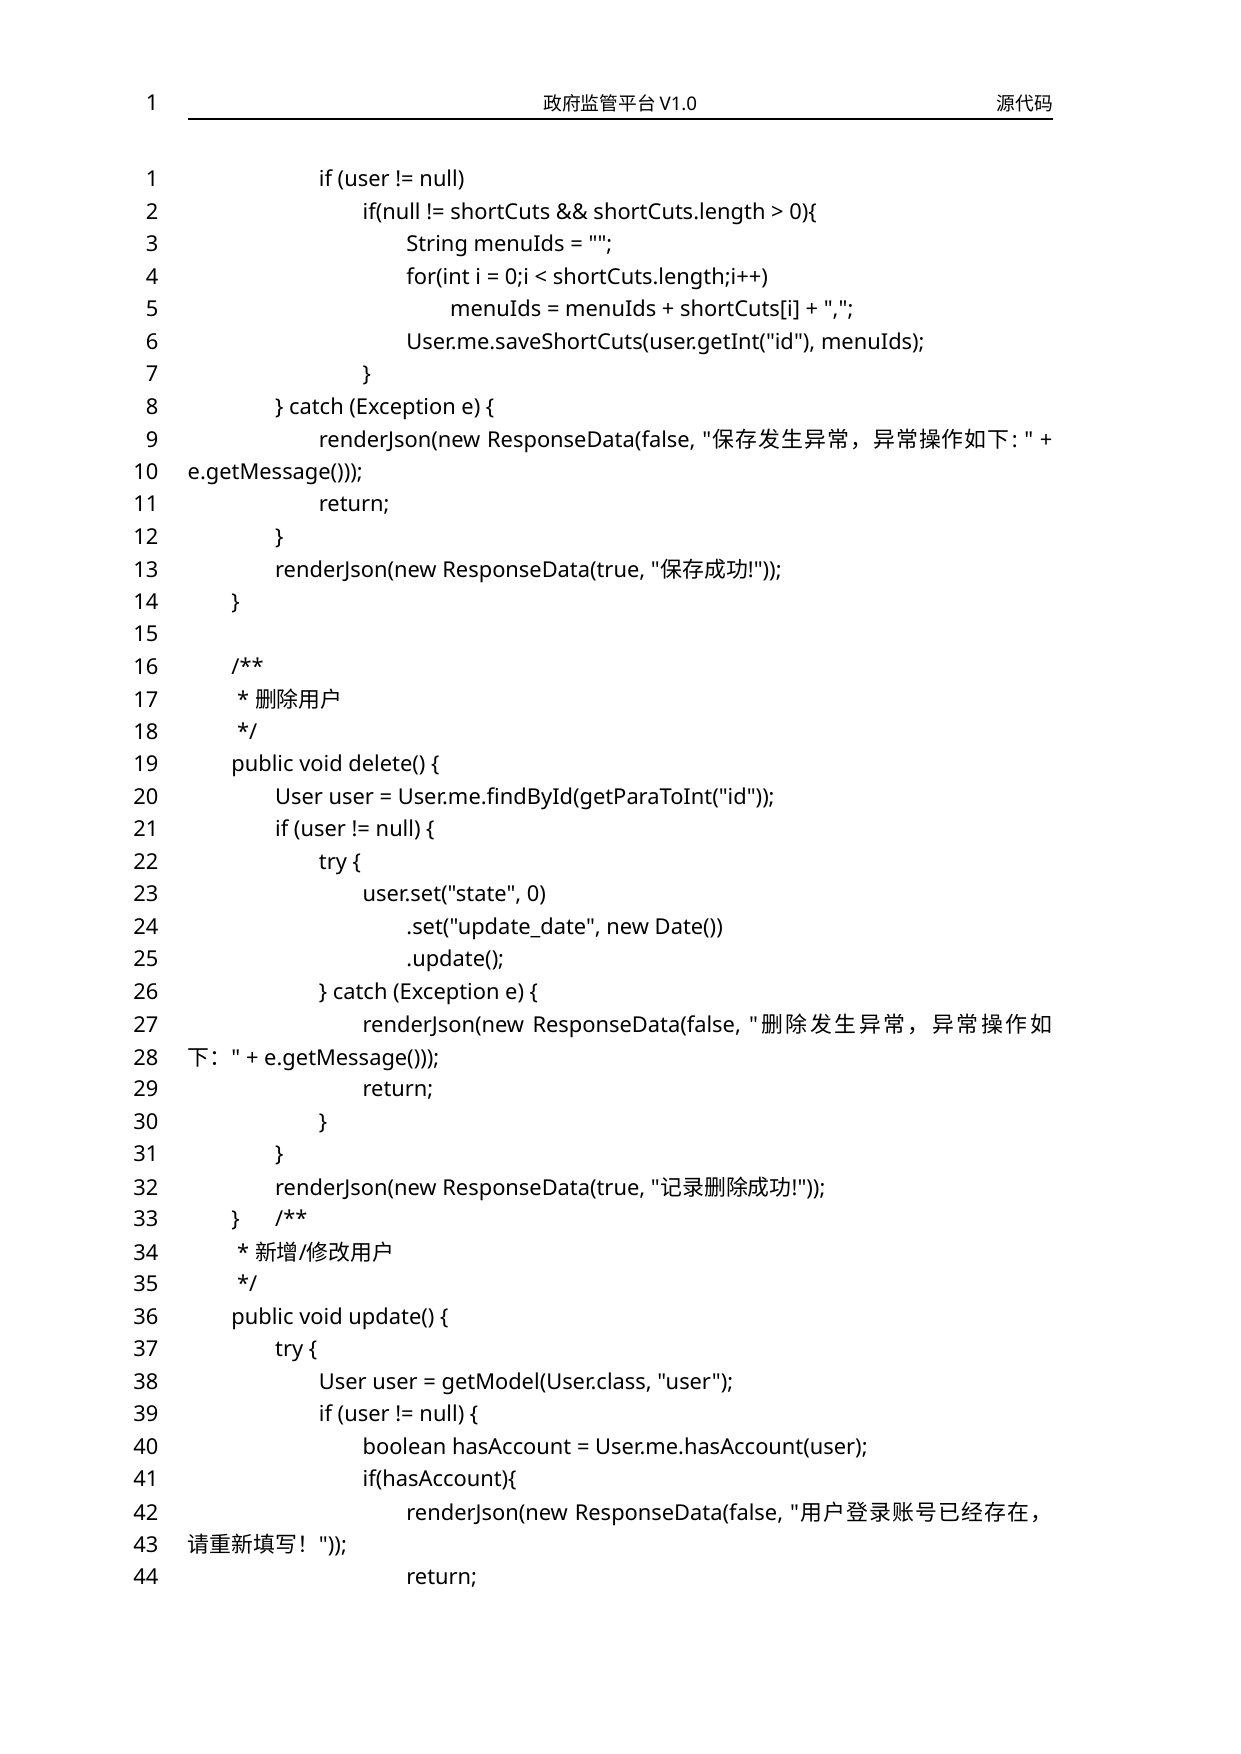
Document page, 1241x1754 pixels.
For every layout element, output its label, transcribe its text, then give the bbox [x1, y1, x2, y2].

text if (user != null) { [187, 812, 1053, 844]
text } catch (Exception e) { [187, 974, 1053, 1007]
text User.me.saveShortCuts(user.getInt("id"), menuIds); [187, 324, 1053, 357]
text renderJson(new ResponseData(true, "保存成功!")); [187, 552, 1053, 584]
text User user = User.me.findById(getParaToInt("id")); [187, 779, 1053, 812]
text /** [187, 649, 1053, 682]
text * 删除用户 [187, 682, 1053, 714]
text if (user != null) [187, 162, 1053, 194]
text menuIds = menuIds + shortCuts[i] + ","; [187, 292, 1053, 324]
text user.set("state", 0) [187, 877, 1053, 909]
text return; [187, 487, 1053, 519]
text .update(); [187, 942, 1053, 974]
text */ [187, 714, 1053, 747]
text } catch (Exception e) { [187, 389, 1053, 422]
text boolean hasAccount = User.me.hasAccount(user); [187, 1429, 1053, 1462]
text public void delete() { [187, 747, 1053, 779]
text return; [187, 1559, 1053, 1592]
text } [187, 519, 1053, 552]
text } /** [187, 1202, 1053, 1234]
text try { [187, 1332, 1053, 1364]
text } [187, 1137, 1053, 1169]
text * 新增/修改用户 [187, 1234, 1053, 1267]
text if(null != shortCuts && shortCuts.length > 0){ [187, 194, 1053, 227]
text */ [187, 1267, 1053, 1299]
text String menuIds = ""; [187, 227, 1053, 259]
text } [187, 1104, 1053, 1137]
text renderJson(new ResponseData(false, "用户登录账号已经存在，请重新填写！")); [187, 1494, 1053, 1559]
text .set("update_date", new Date()) [187, 909, 1053, 942]
text public void update() { [187, 1299, 1053, 1332]
text User user = getModel(User.class, "user"); [187, 1364, 1053, 1397]
text renderJson(new ResponseData(false, "保存发生异常，异常操作如下: " + e.getMessage())); [187, 422, 1053, 487]
text } [187, 357, 1053, 389]
text } [187, 584, 1053, 617]
text if(hasAccount){ [187, 1462, 1053, 1494]
text try { [187, 844, 1053, 877]
text return; [187, 1072, 1053, 1104]
text renderJson(new ResponseData(false, "删除发生异常，异常操作如下：" + e.getMessage())); [187, 1007, 1053, 1072]
text for(int i = 0;i < shortCuts.length;i++) [187, 259, 1053, 292]
text renderJson(new ResponseData(true, "记录删除成功!")); [187, 1169, 1053, 1202]
text if (user != null) { [187, 1397, 1053, 1429]
